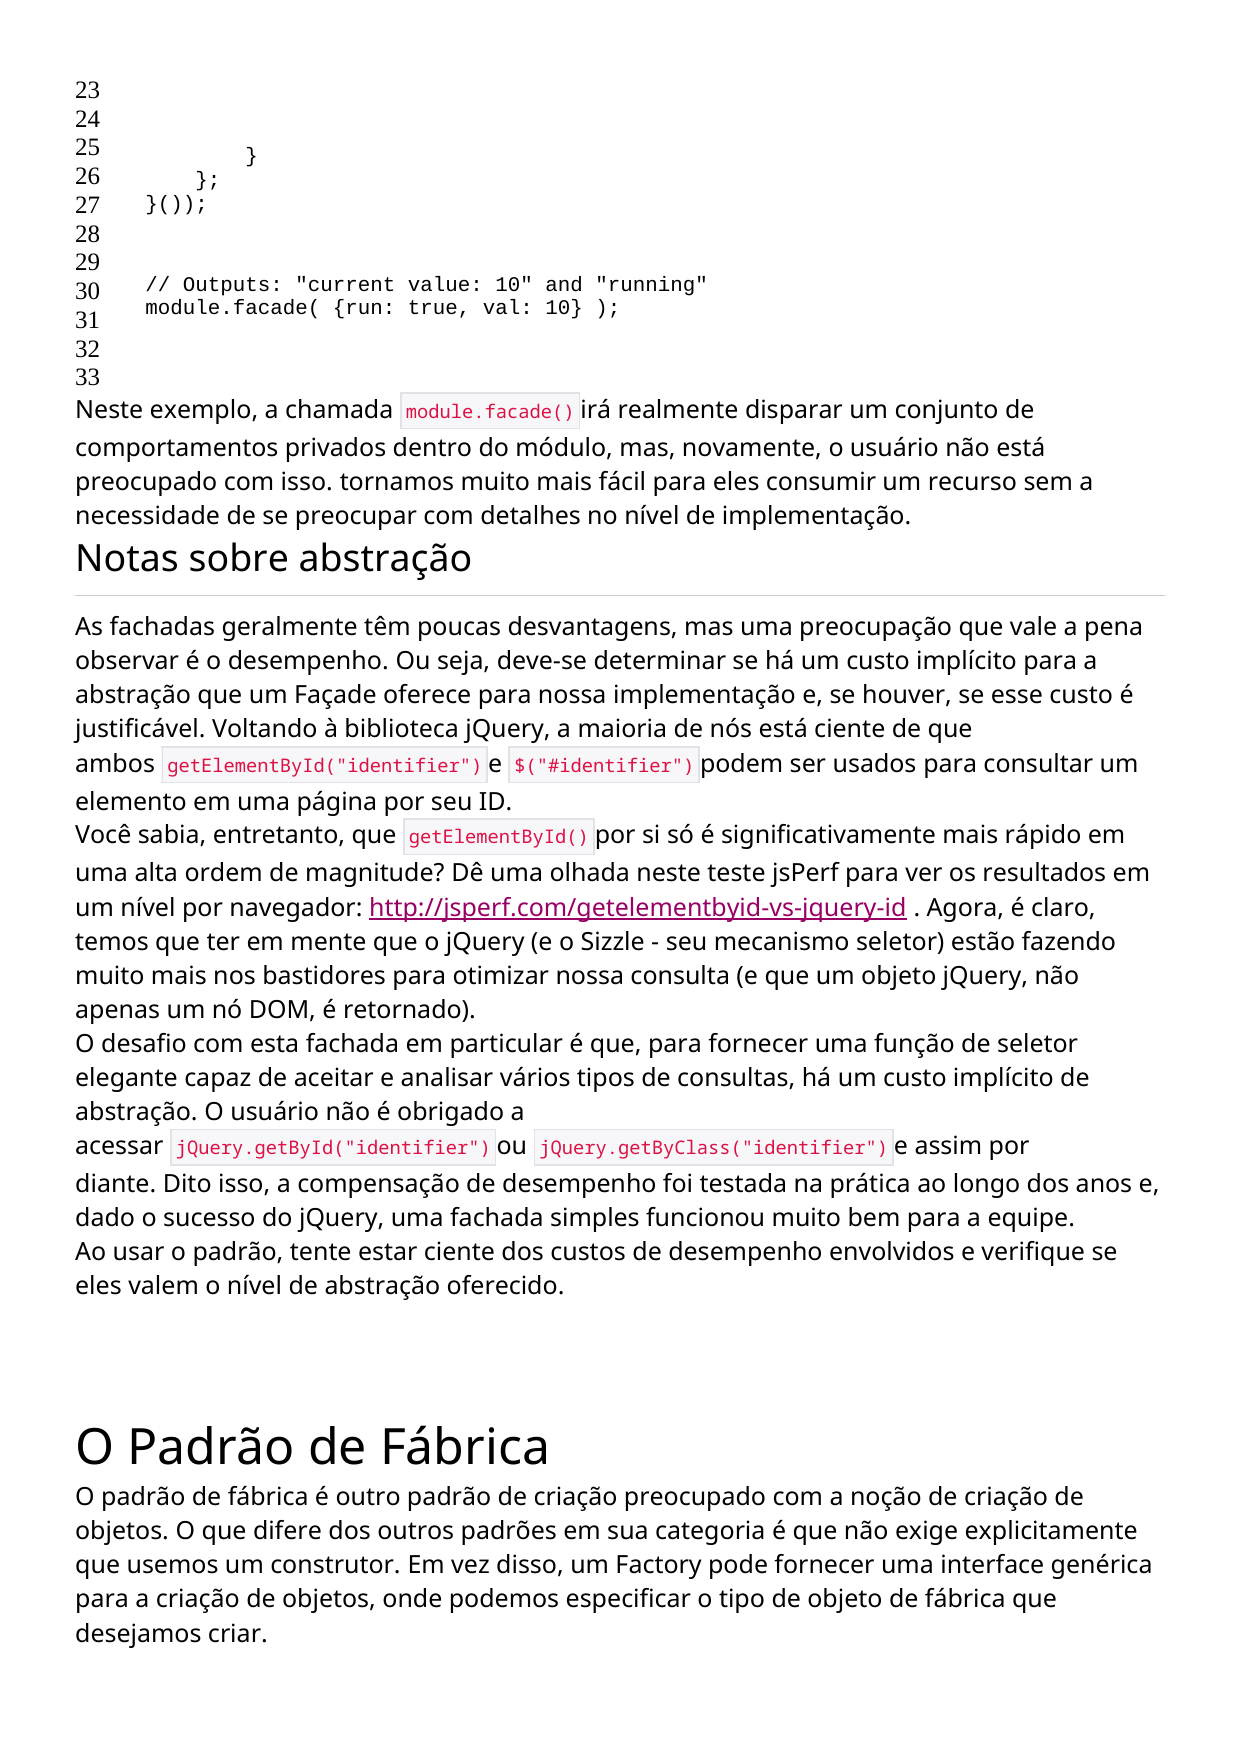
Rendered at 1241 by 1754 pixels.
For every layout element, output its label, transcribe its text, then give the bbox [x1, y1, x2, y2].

text O padrão de fábrica é outro padrão de criação preocupado com a noção de criação de objetos. O que difere dos outros padrões em sua categoria é que não exige explicitamente que usemos um construtor. Em vez disso, um Factory pode fornecer uma interface genérica para a criação de objetos, onde podemos especificar o tipo de objeto de fábrica que desejamos criar. [75, 1479, 1165, 1649]
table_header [75, 75, 145, 391]
text Neste exemplo, a chamada module.facade()irá realmente disparar um conjunto de comportamentos privados dentro do módulo, mas, novamente, o usuário não está preocupado com isso. tornamos muito mais fácil para eles consumir um recurso sem a necessidade de se preocupar com detalhes no nível de implementação. [75, 391, 1165, 531]
text O Padrão de Fábrica [75, 1411, 1165, 1479]
text Ao usar o padrão, tente estar ciente dos custos de desempenho envolvidos e verifique se eles valem o nível de abstração oferecido. [75, 1234, 1165, 1302]
text O desafio com esta fachada em particular é que, para fornecer uma função de seletor elegante capaz de aceitar e analisar vários tipos de consultas, há um custo implícito de abstração. O usuário não é obrigado a acessar jQuery.getById("identifier")ou jQuery.getByClass("identifier")e assim por diante. Dito isso, a compensação de desempenho foi testada na prática ao longo dos anos e, dado o sucesso do jQuery, uma fachada simples funcionou muito bem para a equipe. [75, 1025, 1165, 1234]
text Você sabia, entretanto, que getElementById()por si só é significativamente mais rápido em uma alta ordem de magnitude? Dê uma olhada neste teste jsPerf para ver os resultados em um nível por navegador: http://jsperf.com/getelementbyid-vs-jquery-id . Agora, é claro, temos que ter em mente que o jQuery (e o Sizzle - seu mecanismo seletor) estão fazendo muito mais nos bastidores para otimizar nossa consulta (e que um objeto jQuery, não apenas um nó DOM, é retornado). [75, 817, 1165, 1025]
text Notas sobre abstração [75, 531, 1165, 595]
text As fachadas geralmente têm poucas desvantagens, mas uma preocupação que vale a pena observar é o desempenho. Ou seja, deve-se determinar se há um custo implícito para a abstração que um Façade oferece para nossa implementação e, se houver, se esse custo é justificável. Voltando à biblioteca jQuery, a maioria de nós está ciente de que ambos getElementById("identifier")e $("#identifier")podem ser usados ​​para consultar um elemento em uma página por seu ID. [75, 609, 1165, 817]
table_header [145, 75, 1231, 391]
